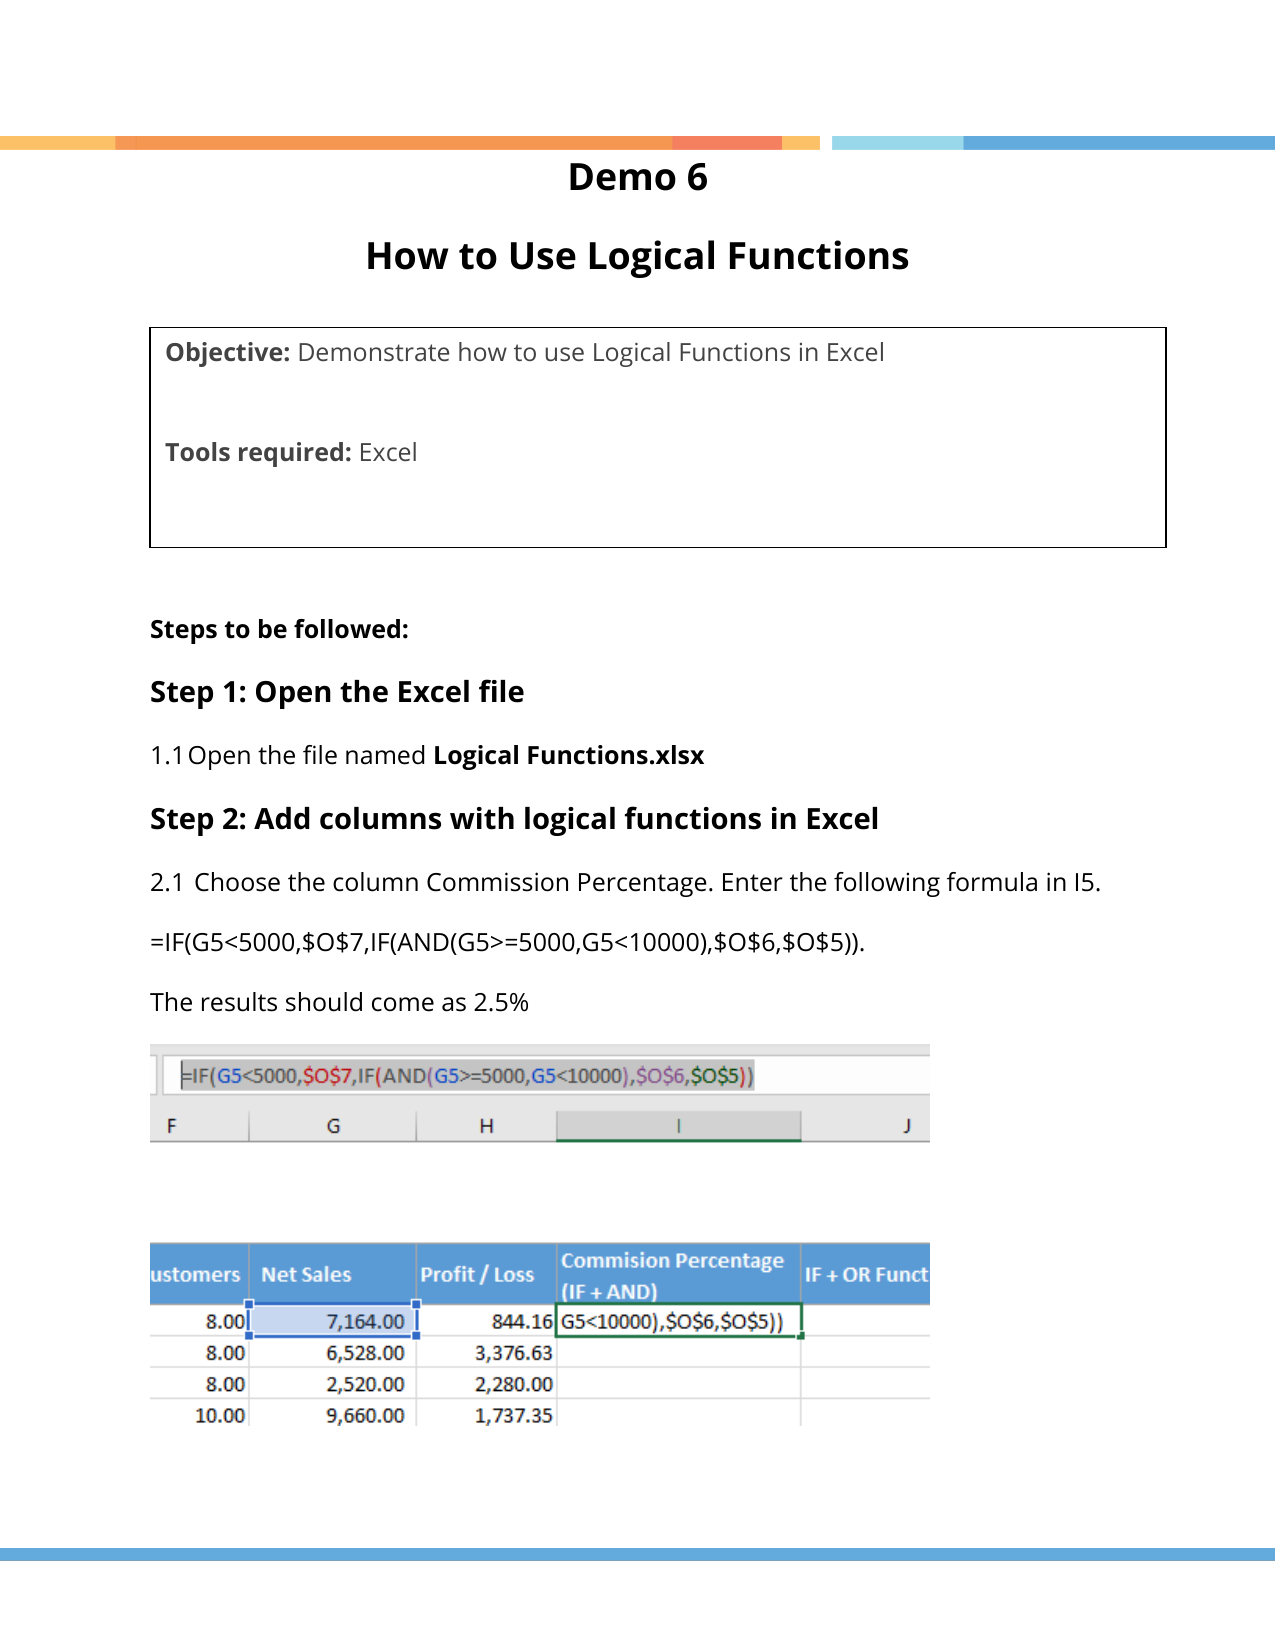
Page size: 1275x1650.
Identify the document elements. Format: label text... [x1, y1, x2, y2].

text Demo 6 [150, 150, 1125, 201]
picture [0, 1548, 1275, 1562]
text The results should come as 2.5% [150, 984, 1125, 1018]
picture [0, 136, 1275, 150]
text =IF(G5<5000,$O$7,IF(AND(G5>=5000,G5<10000),$O$6,$O$5)). [150, 924, 1125, 958]
text How to Use Logical Functions [150, 229, 1125, 281]
picture [150, 1044, 930, 1426]
text Steps to be followed: [150, 611, 1125, 646]
list Open the file named Logical Functions.xlsx [150, 738, 1125, 772]
list Choose the column Commission Percentage. Enter the following formula in I5. [150, 864, 1125, 898]
text Step 2: Add columns with logical functions in Excel [150, 798, 1125, 838]
text Step 1: Open the Excel file [150, 671, 1125, 711]
